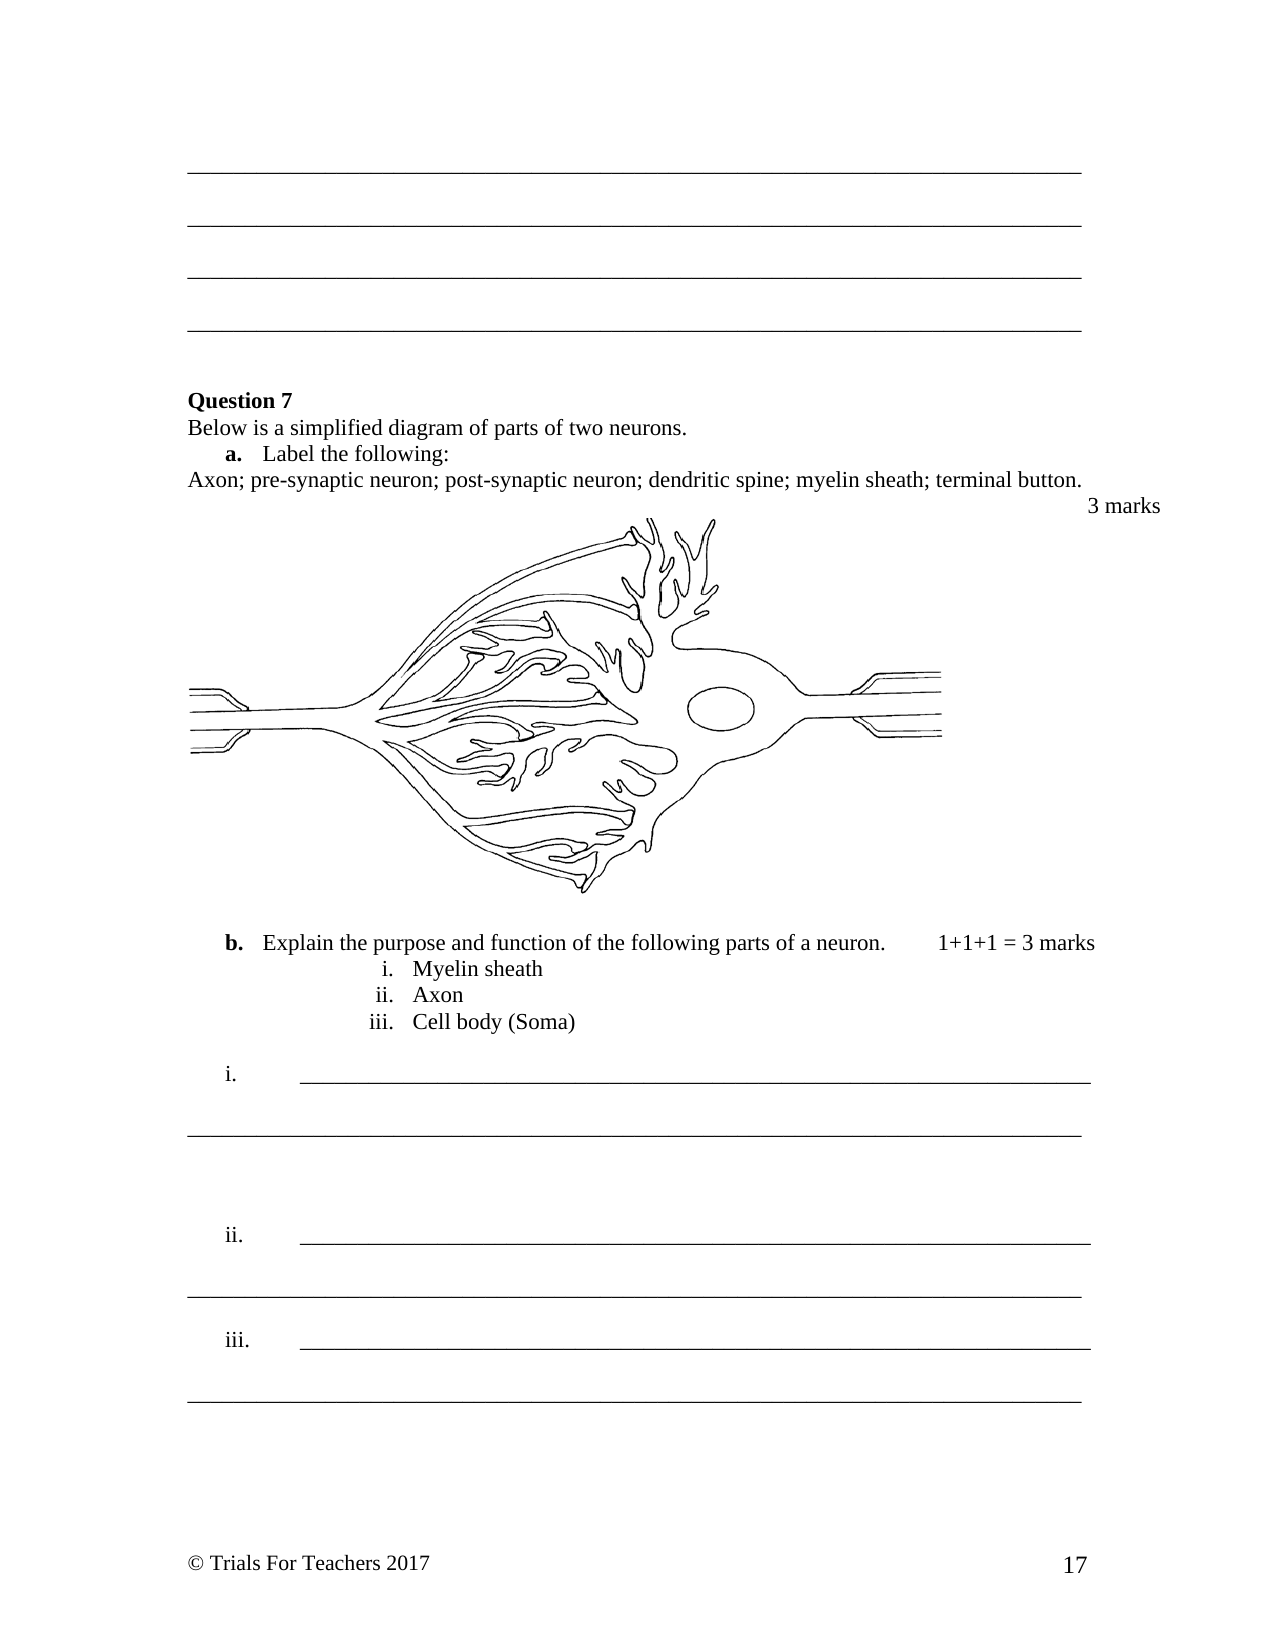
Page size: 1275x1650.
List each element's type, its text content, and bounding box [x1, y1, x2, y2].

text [187, 150, 1162, 176]
text Question 7 [187, 387, 1162, 413]
list Cell body (Soma) [394, 1008, 1162, 1034]
text Axon; pre-synaptic neuron; post-synaptic neuron; dendritic spine; myelin sheath; terminal button. 3 marks [187, 466, 1162, 519]
list Explain the purpose and function of the following parts of a neuron. 1+1+1 = 3 marks [225, 929, 1162, 955]
list Axon [394, 981, 1162, 1008]
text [187, 203, 1162, 229]
list _____________________________________________________________________ [225, 1326, 1162, 1353]
text ______________________________________________________________________________ [187, 308, 1162, 334]
list _____________________________________________________________________ [225, 1221, 1162, 1247]
list Myelin sheath [394, 955, 1162, 981]
text ______________________________________________________________________________ [187, 255, 1162, 282]
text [187, 1274, 1162, 1300]
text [187, 1379, 1162, 1405]
list Label the following: [225, 440, 1162, 466]
text ______________________________________________________________________________ [187, 1113, 1162, 1139]
text Below is a simplified diagram of parts of two neurons. [187, 413, 1162, 440]
list _____________________________________________________________________ [225, 1060, 1162, 1087]
picture [187, 518, 951, 903]
